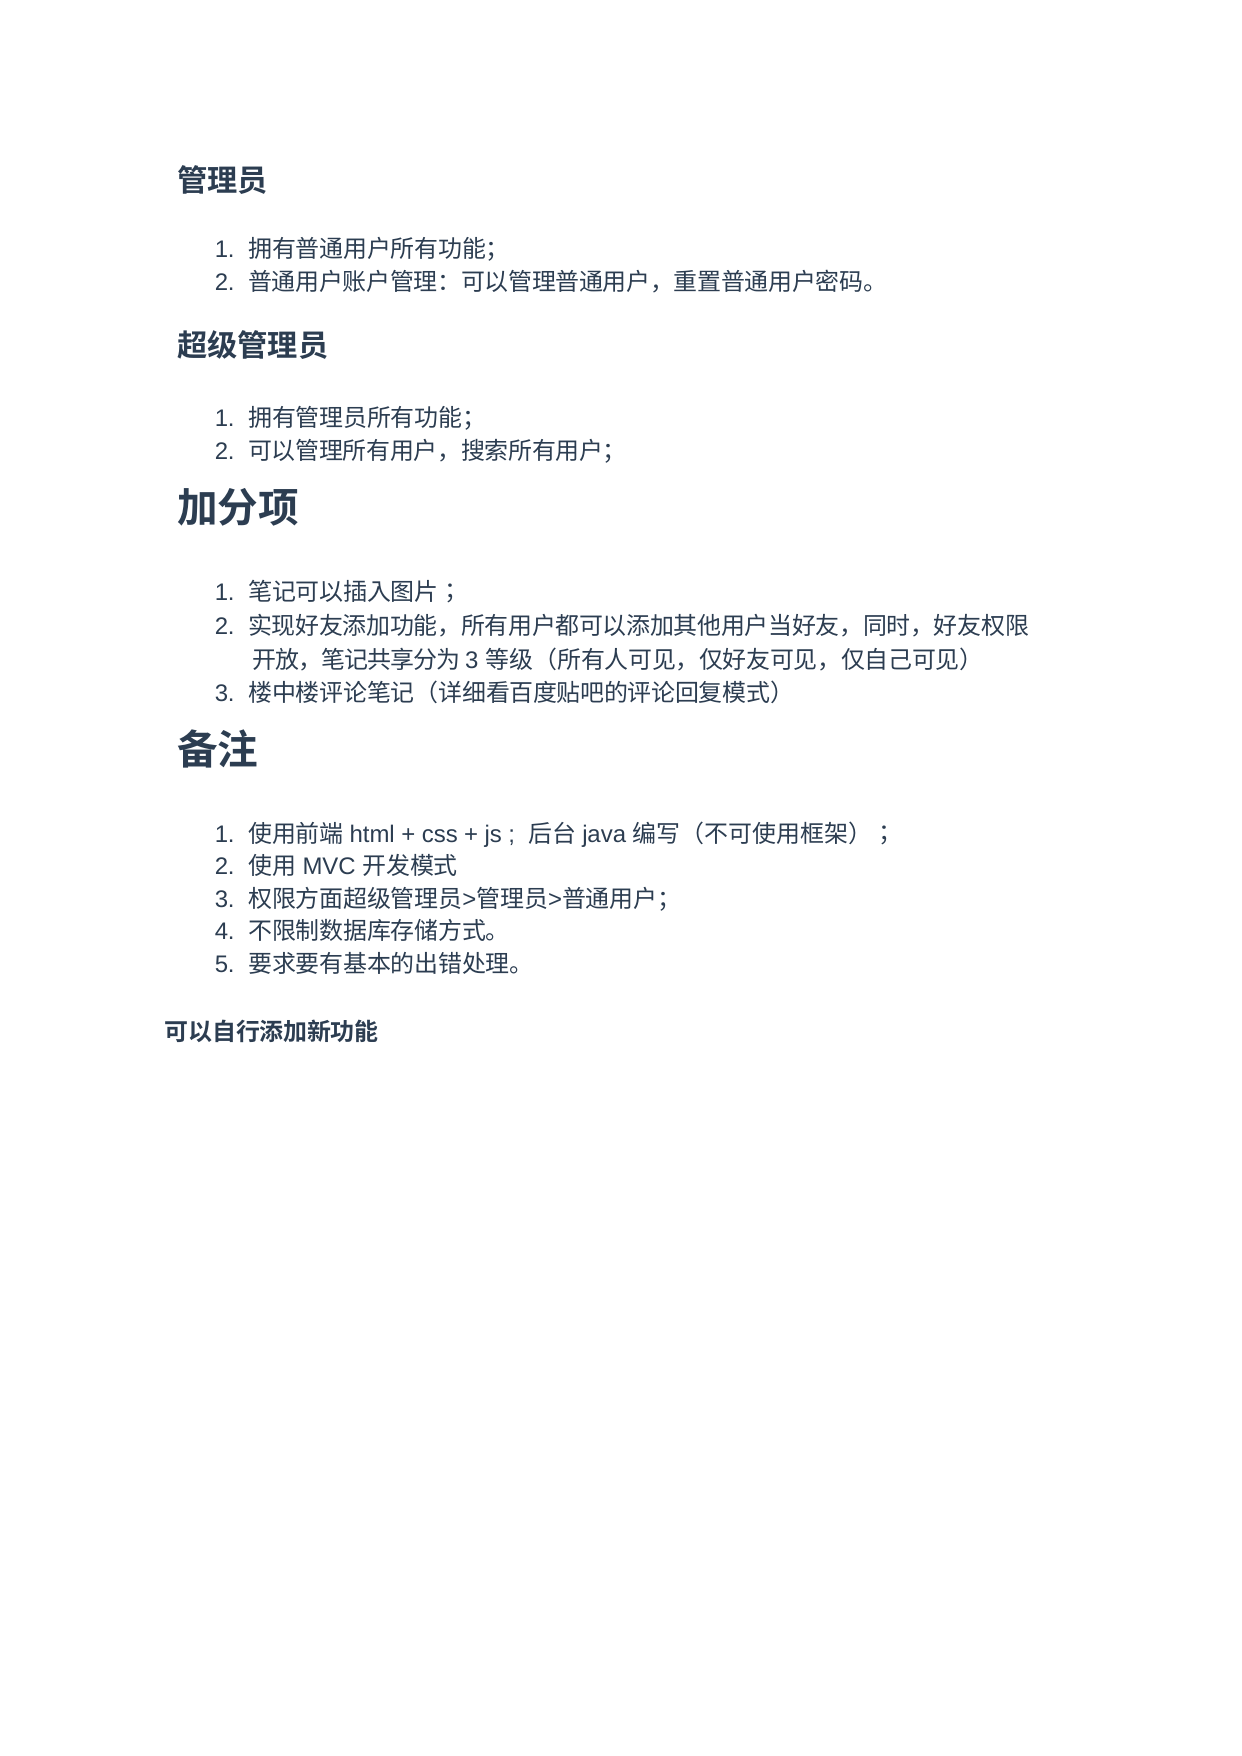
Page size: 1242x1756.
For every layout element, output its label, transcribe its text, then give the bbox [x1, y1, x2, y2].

subtitle 管理员 [177, 152, 1067, 201]
list 普通用户账户管理：可以管理普通用户，重置普通用户密码。 [214, 264, 1067, 297]
list 使用前端 html + css + js ; 后台 java 编写（不可使用框架）； [214, 816, 1067, 849]
list 可以管理所有用户，搜索所有用户； [214, 433, 1067, 466]
subtitle 备注 [177, 721, 1067, 776]
list 实现好友添加功能，所有用户都可以添加其他用户当好友，同时，好友权限开放，笔记共享分为 3 等级（所有人可见，仅好友可见，仅自己可见） [214, 607, 1043, 675]
list 权限方面超级管理员>管理员>普通用户； [214, 881, 1067, 914]
subtitle 超级管理员 [177, 324, 1067, 366]
list 使用 MVC 开发模式 [214, 849, 1067, 881]
list 不限制数据库存储方式。 [214, 914, 1067, 946]
list 笔记可以插入图片； [214, 574, 1067, 607]
list 要求要有基本的出错处理。 [214, 946, 1067, 979]
list 拥有普通用户所有功能； [214, 231, 1067, 264]
list 拥有管理员所有功能； [214, 400, 1067, 433]
subtitle 加分项 [177, 479, 1067, 534]
subtitle 可以自行添加新功能 [164, 979, 1067, 1055]
list 楼中楼评论笔记（详细看百度贴吧的评论回复模式） [214, 675, 1067, 708]
